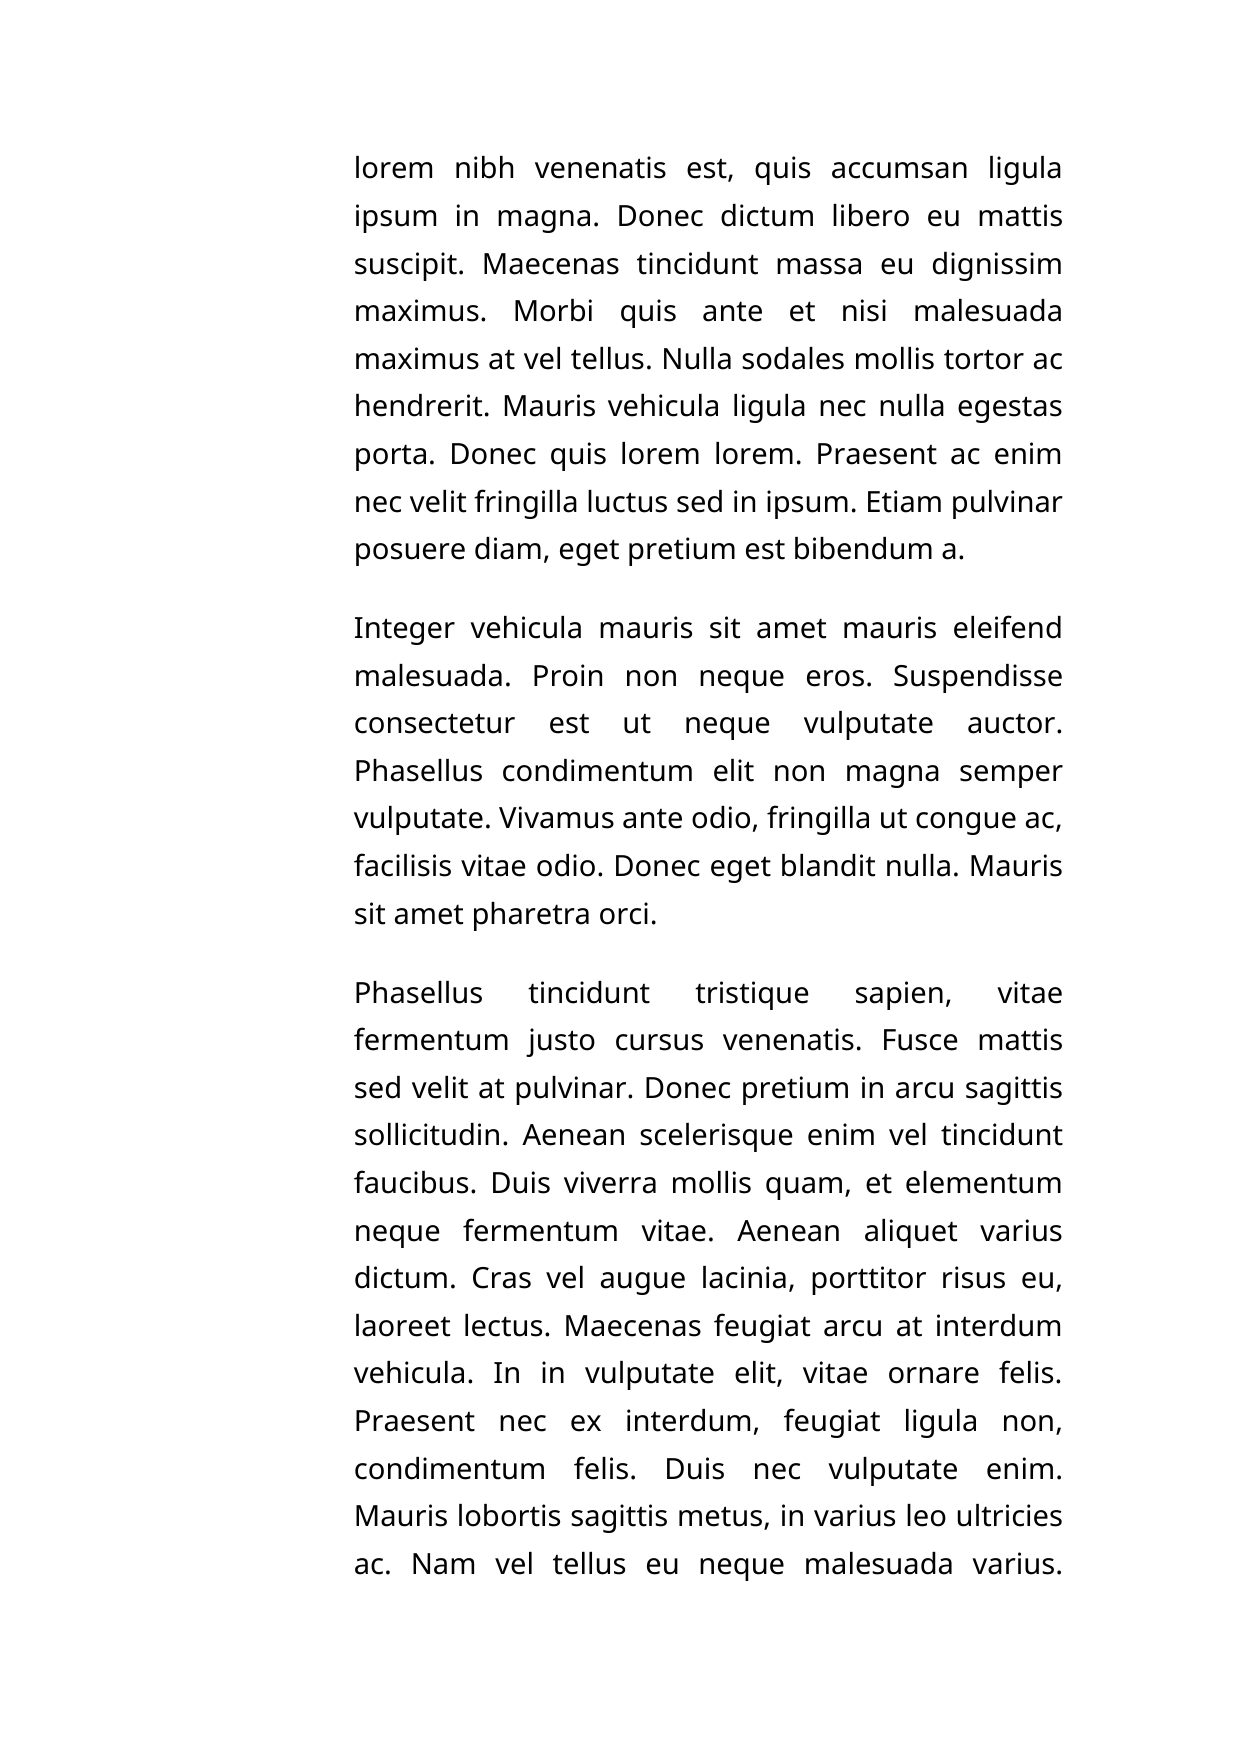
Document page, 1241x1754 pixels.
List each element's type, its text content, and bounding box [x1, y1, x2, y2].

text Integer vehicula mauris sit amet mauris eleifend malesuada. Proin non neque eros. Suspendisse consectetur est ut neque vulputate auctor. Phasellus condimentum elit non magna semper vulputate. Vivamus ante odio, fringilla ut congue ac, facilisis vitae odio. Donec eget blandit nulla. Mauris sit amet pharetra orci. [354, 607, 1064, 933]
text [354, 148, 1064, 568]
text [354, 972, 1064, 1583]
